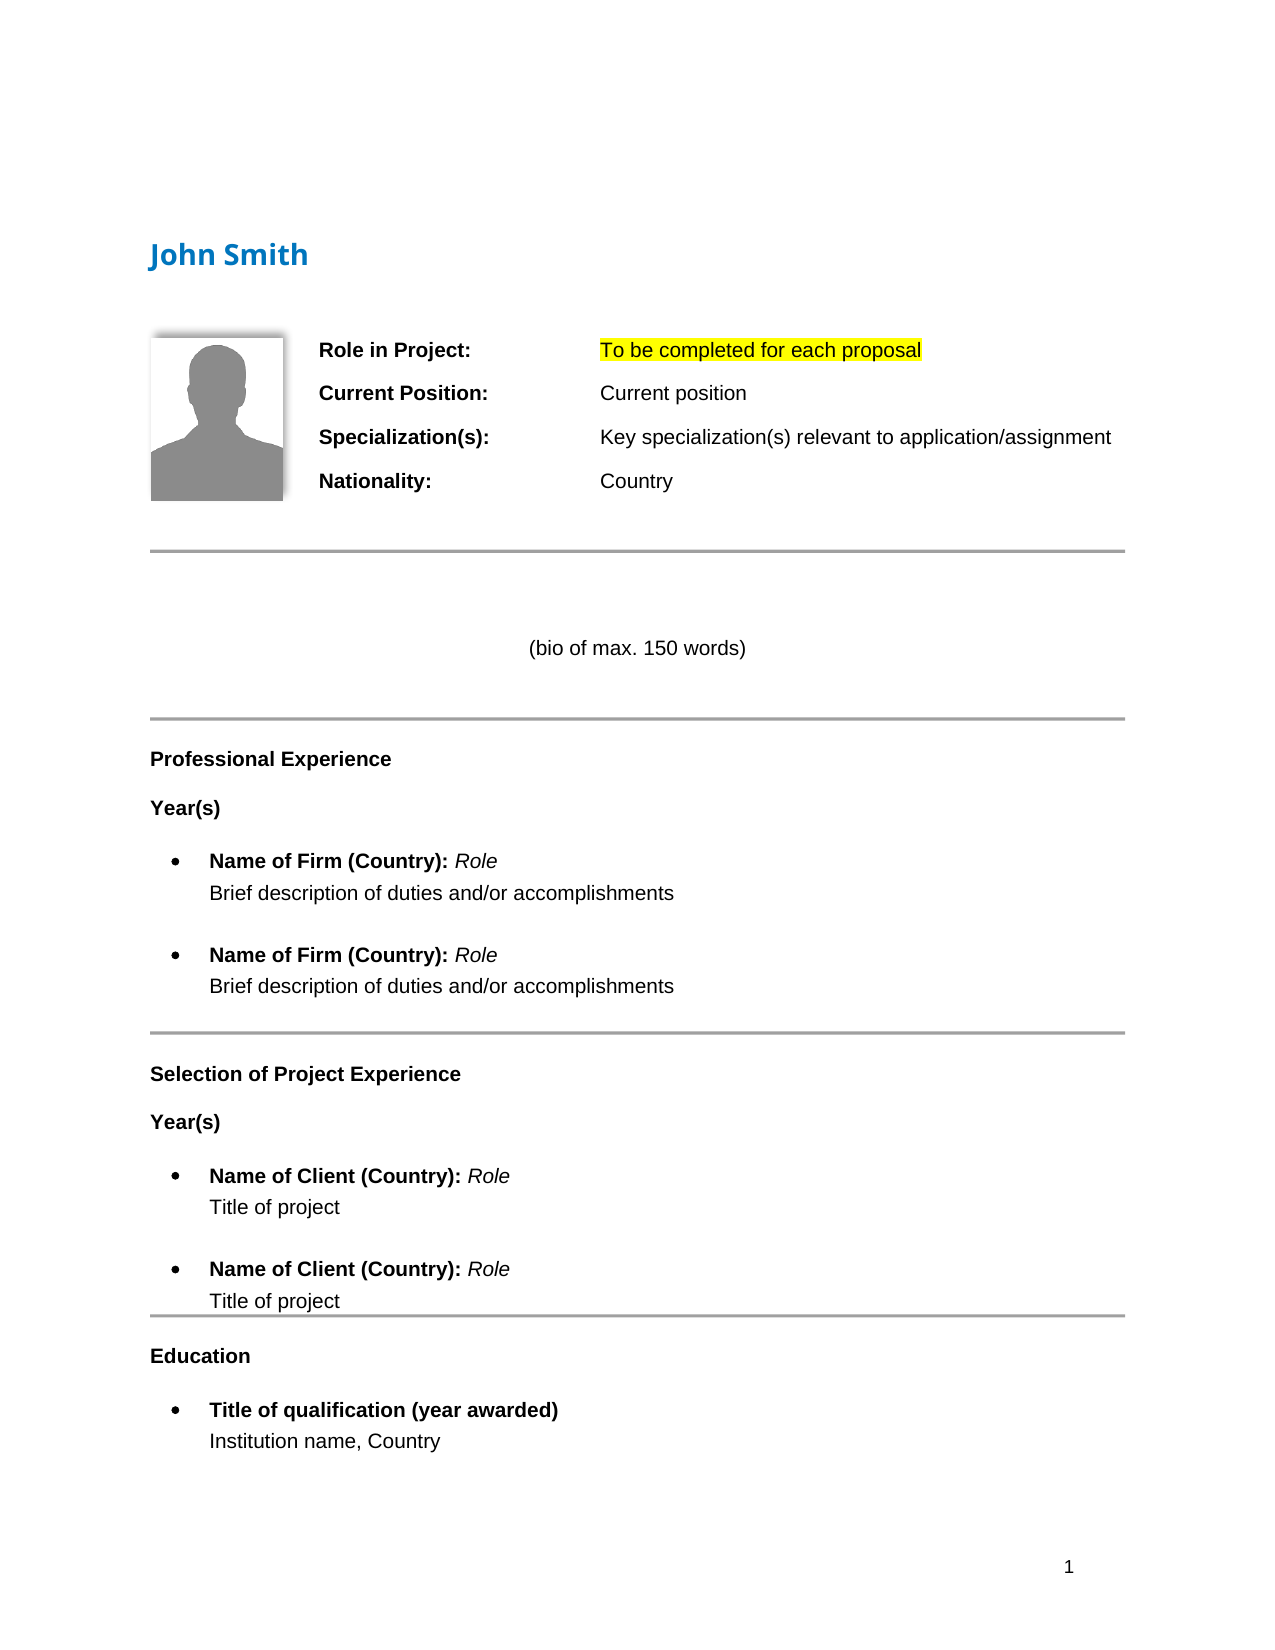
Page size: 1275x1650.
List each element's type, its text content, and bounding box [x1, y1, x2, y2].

list Name of Firm (Country): Role [172, 844, 1125, 875]
list Name of Client (Country): Role [172, 1158, 1125, 1189]
list Name of Client (Country): Role [172, 1252, 1125, 1283]
picture [151, 338, 283, 501]
text Education [150, 1318, 1125, 1368]
text Year(s) [150, 1110, 1125, 1134]
list Title of qualification (year awarded) [172, 1392, 1125, 1424]
list John Smith [150, 234, 1125, 274]
text Institution name, Country [209, 1424, 1125, 1455]
text Current Position: Current position [291, 376, 1125, 407]
list Name of Firm (Country): Role [172, 938, 1125, 969]
text (bio of max. 150 words) [150, 630, 1125, 661]
text Nationality: Country [290, 463, 1125, 494]
text Title of project [209, 1189, 1125, 1221]
text Specialization(s): Key specialization(s) relevant to application/assignment [291, 419, 1125, 451]
text Title of project [209, 1283, 1125, 1314]
text Professional Experience [150, 721, 1125, 771]
text Year(s) [150, 796, 1125, 819]
text Brief description of duties and/or accomplishments [209, 875, 1125, 906]
text Brief description of duties and/or accomplishments [209, 969, 1125, 1000]
text Selection of Project Experience [150, 1035, 1125, 1085]
text Role in Project: To be completed for each proposal [290, 332, 1125, 363]
